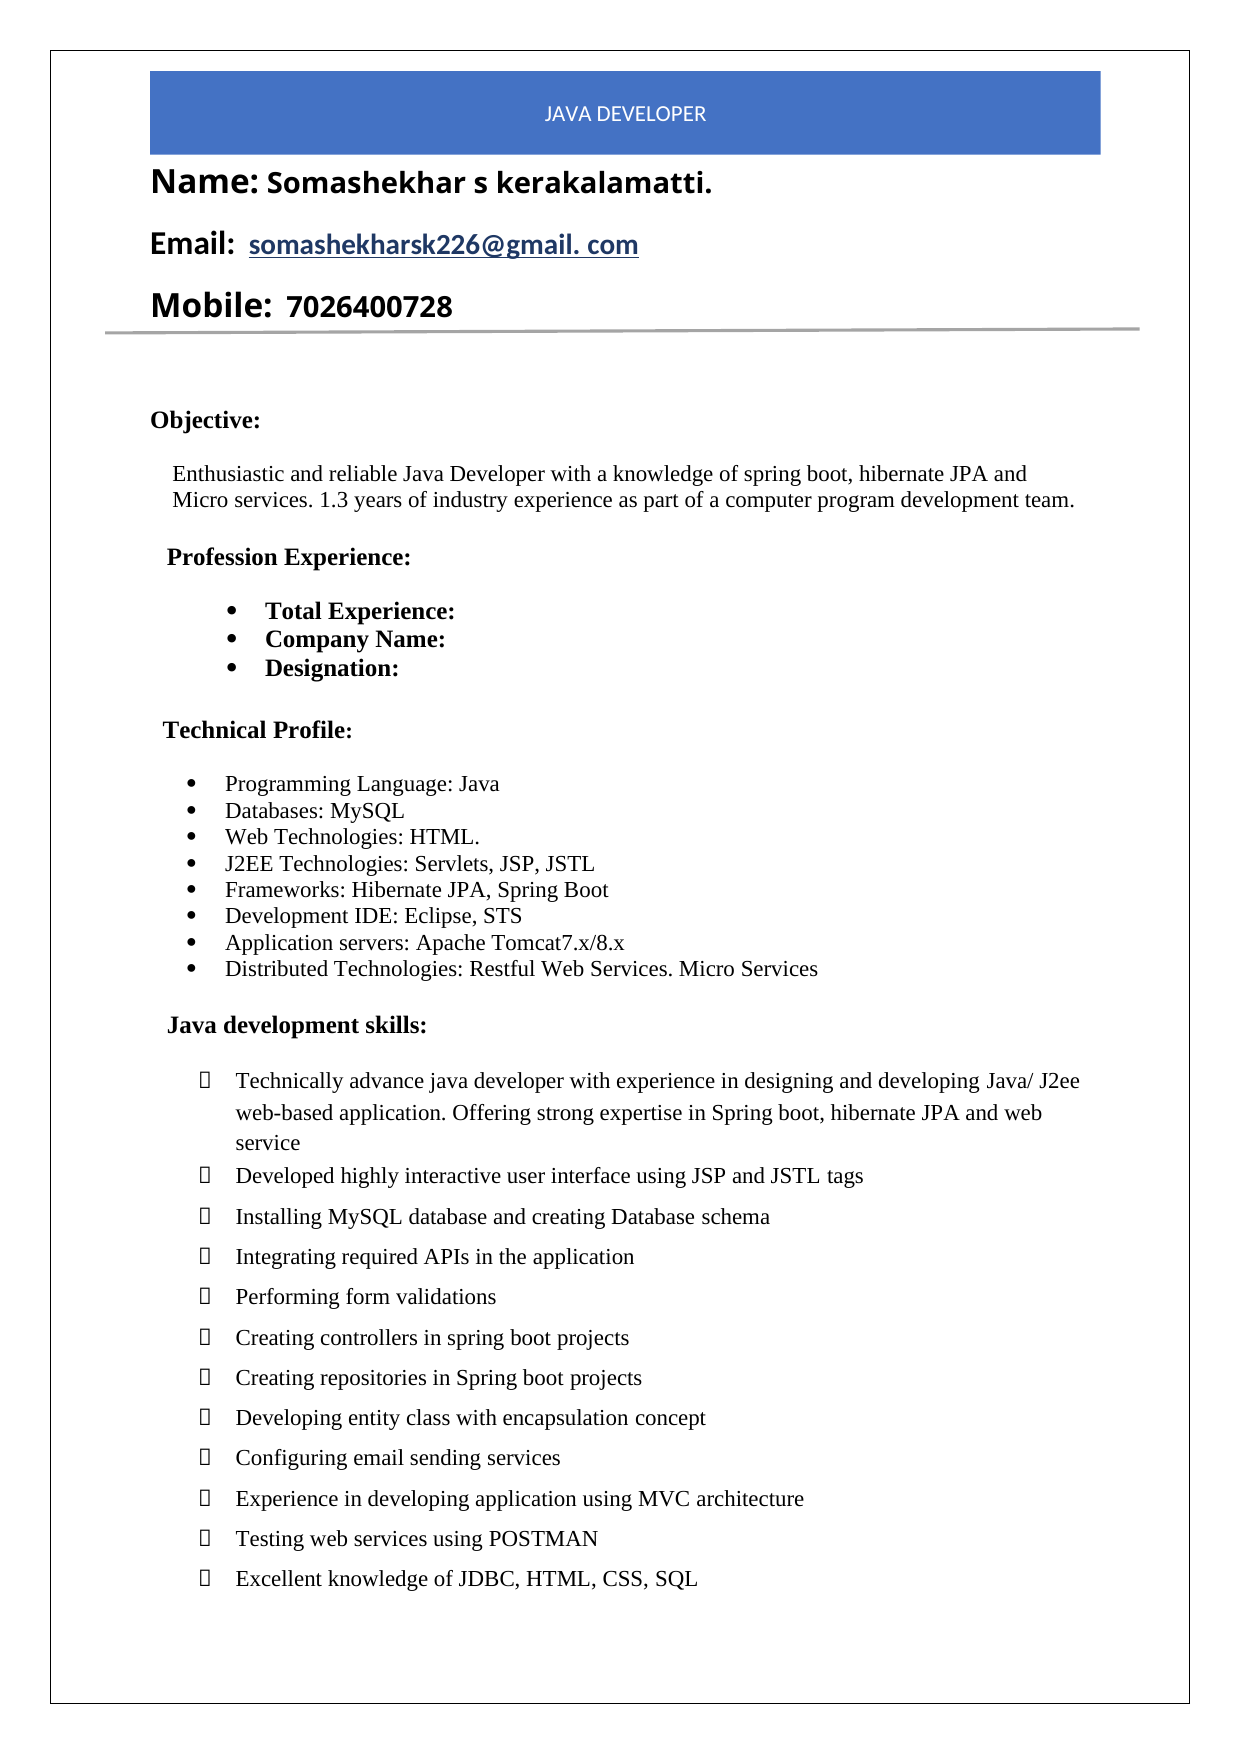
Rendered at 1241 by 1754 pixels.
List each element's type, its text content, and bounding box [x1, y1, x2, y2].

list Creating repositories in Spring boot projects [198, 1361, 1090, 1392]
list Developed highly interactive user interface using JSP and JSTL tags [198, 1159, 1090, 1191]
list Technically advance java developer with experience in designing and developing Java/ J2ee web-based application. Offering strong expertise in Spring boot, hibernate JPA and web service [198, 1064, 1090, 1156]
list Excellent knowledge of JDBC, HTML, CSS, SQL [198, 1562, 1090, 1593]
list Company Name: [227, 624, 1090, 653]
text Technical Profile: [150, 715, 1090, 744]
list Configuring email sending services [198, 1441, 1090, 1473]
list Programming Language: Java [187, 771, 1090, 797]
list Development IDE: Eclipse, STS [187, 902, 1090, 929]
text Mobile: 7026400728 [150, 282, 1090, 327]
list Distributed Technologies: Restful Web Services. Micro Services [187, 955, 1090, 981]
list Designation: [227, 653, 1090, 682]
list Frameworks: Hibernate JPA, Spring Boot [187, 876, 1090, 902]
list Creating controllers in spring boot projects [198, 1321, 1090, 1352]
list Developing entity class with encapsulation concept [198, 1401, 1090, 1432]
list Performing form validations [198, 1280, 1090, 1312]
list Web Technologies: HTML. [187, 823, 1090, 849]
list Testing web services using POSTMAN [198, 1522, 1090, 1553]
text Micro services. 1.3 years of industry experience as part of a computer program development team. [167, 487, 1090, 513]
text Enthusiastic and reliable Java Developer with a knowledge of spring boot, hibernate JPA and [167, 460, 1090, 487]
list Experience in developing application using MVC architecture [198, 1482, 1090, 1513]
text Profession Experience: [167, 542, 1090, 570]
list Databases: MySQL [187, 797, 1090, 823]
text Name: Somashekhar s kerakalamatti. [150, 155, 1090, 203]
list Installing MySQL database and creating Database schema [198, 1200, 1090, 1231]
list Integrating required APIs in the application [198, 1240, 1090, 1271]
list J2EE Technologies: Servlets, JSP, JSTL [187, 849, 1090, 876]
text Objective: [150, 405, 1090, 434]
text Java development skills: [167, 1010, 1090, 1039]
text Email: somashekharsk226@gmail. com [150, 222, 1090, 263]
list Application servers: Apache Tomcat7.x/8.x [187, 929, 1090, 955]
list Total Experience: [227, 596, 1090, 624]
